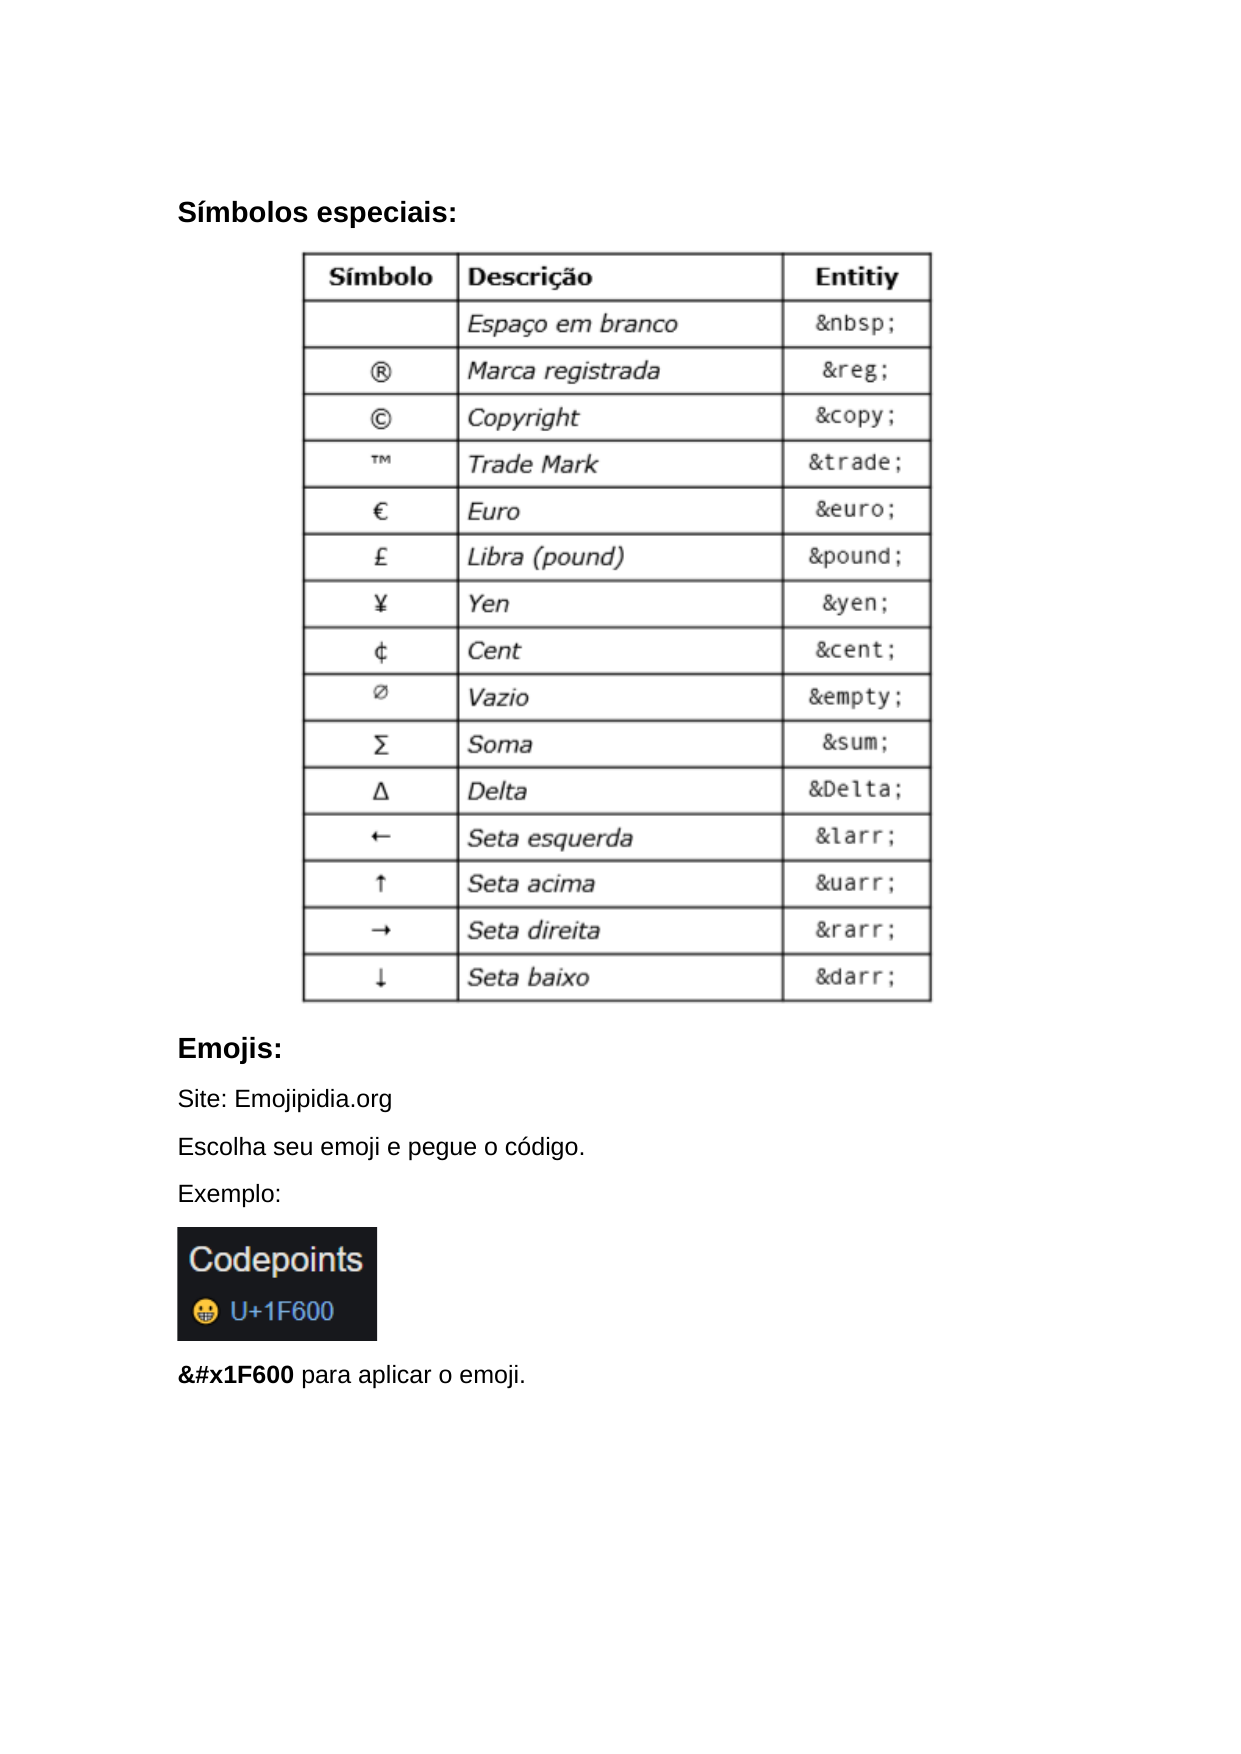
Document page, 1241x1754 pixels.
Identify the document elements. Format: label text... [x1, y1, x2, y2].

text Site: Emojipidia.org [177, 1084, 1063, 1113]
text Símbolos especiais: [177, 195, 1063, 229]
text &#x1F600 para aplicar o emoji. [177, 1360, 1063, 1389]
text Exemplo: [177, 1179, 1063, 1208]
picture [297, 248, 943, 1013]
text Emojis: [177, 1031, 1063, 1064]
text Escolha seu emoji e pegue o código. [177, 1132, 1063, 1160]
picture [177, 1227, 378, 1341]
